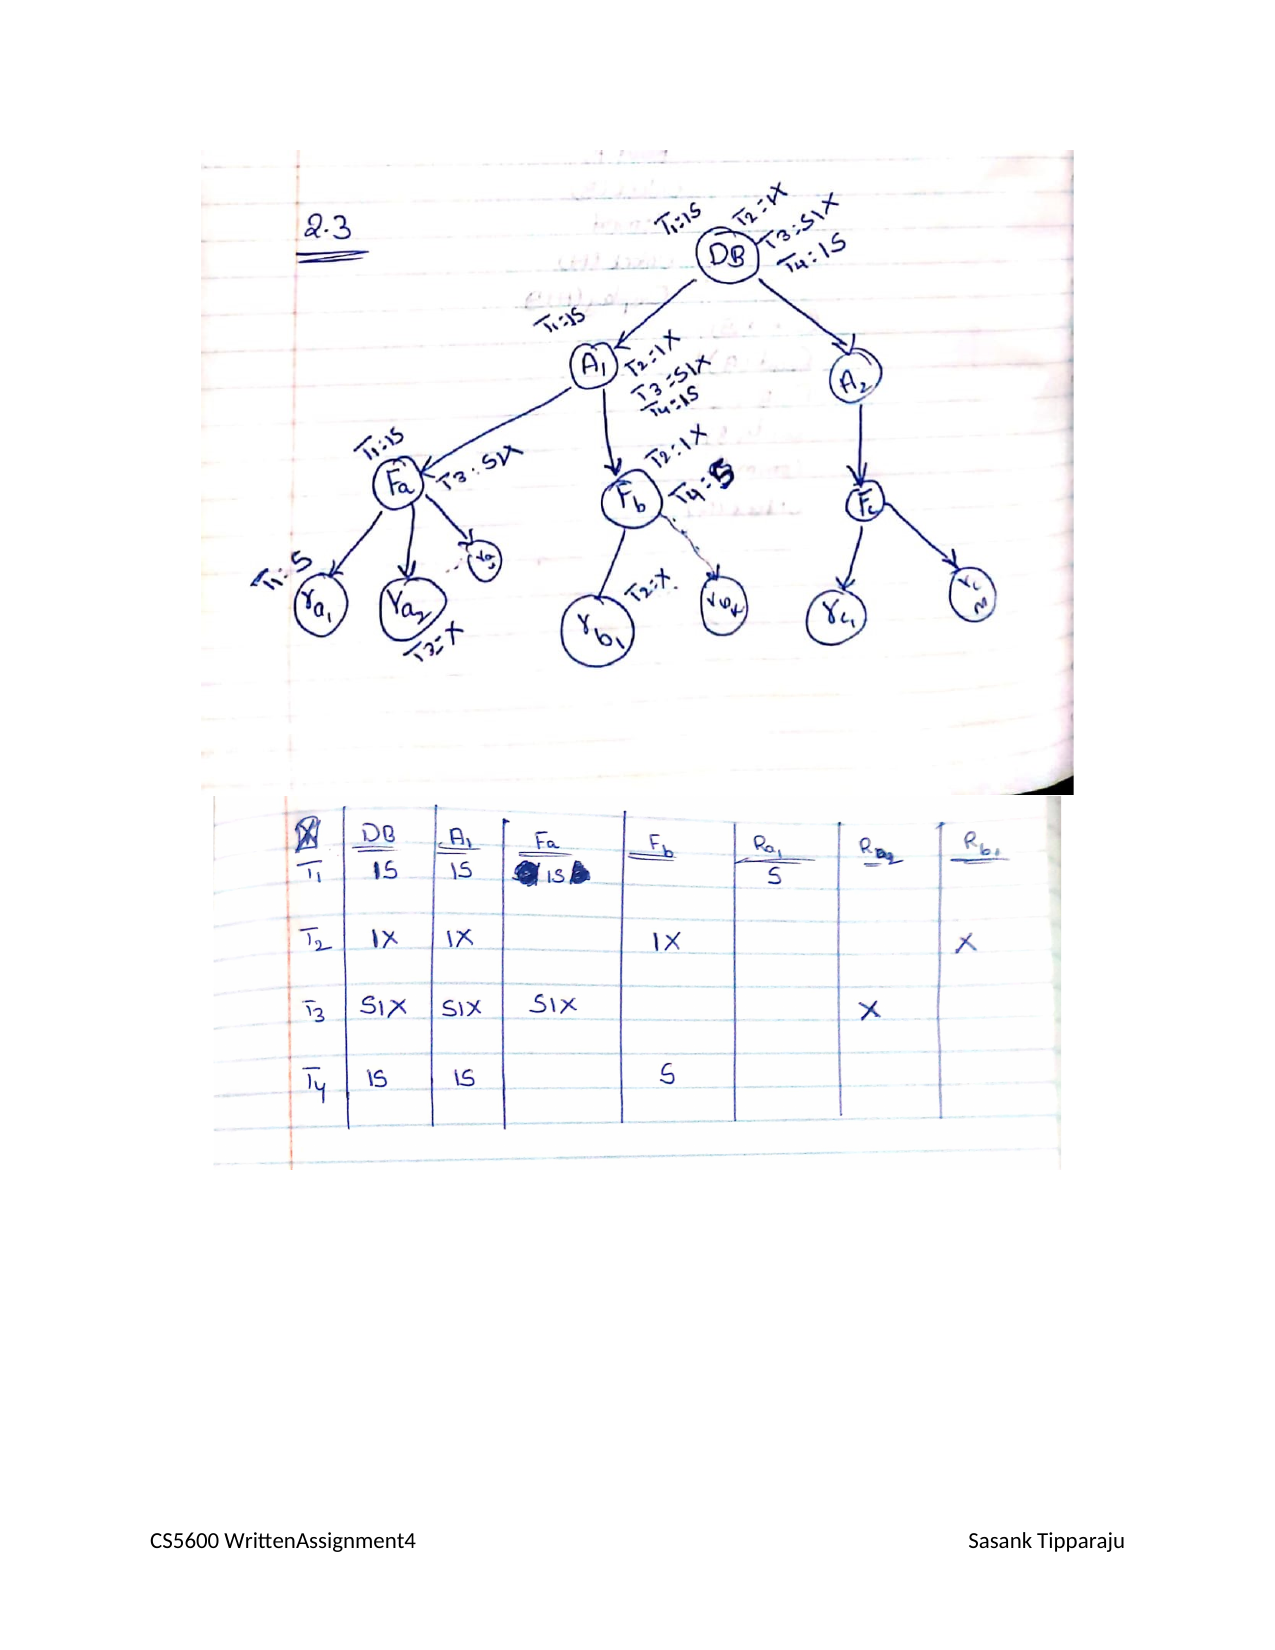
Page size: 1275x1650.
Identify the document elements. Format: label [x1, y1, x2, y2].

picture [213, 796, 1062, 1170]
picture [201, 150, 1074, 795]
